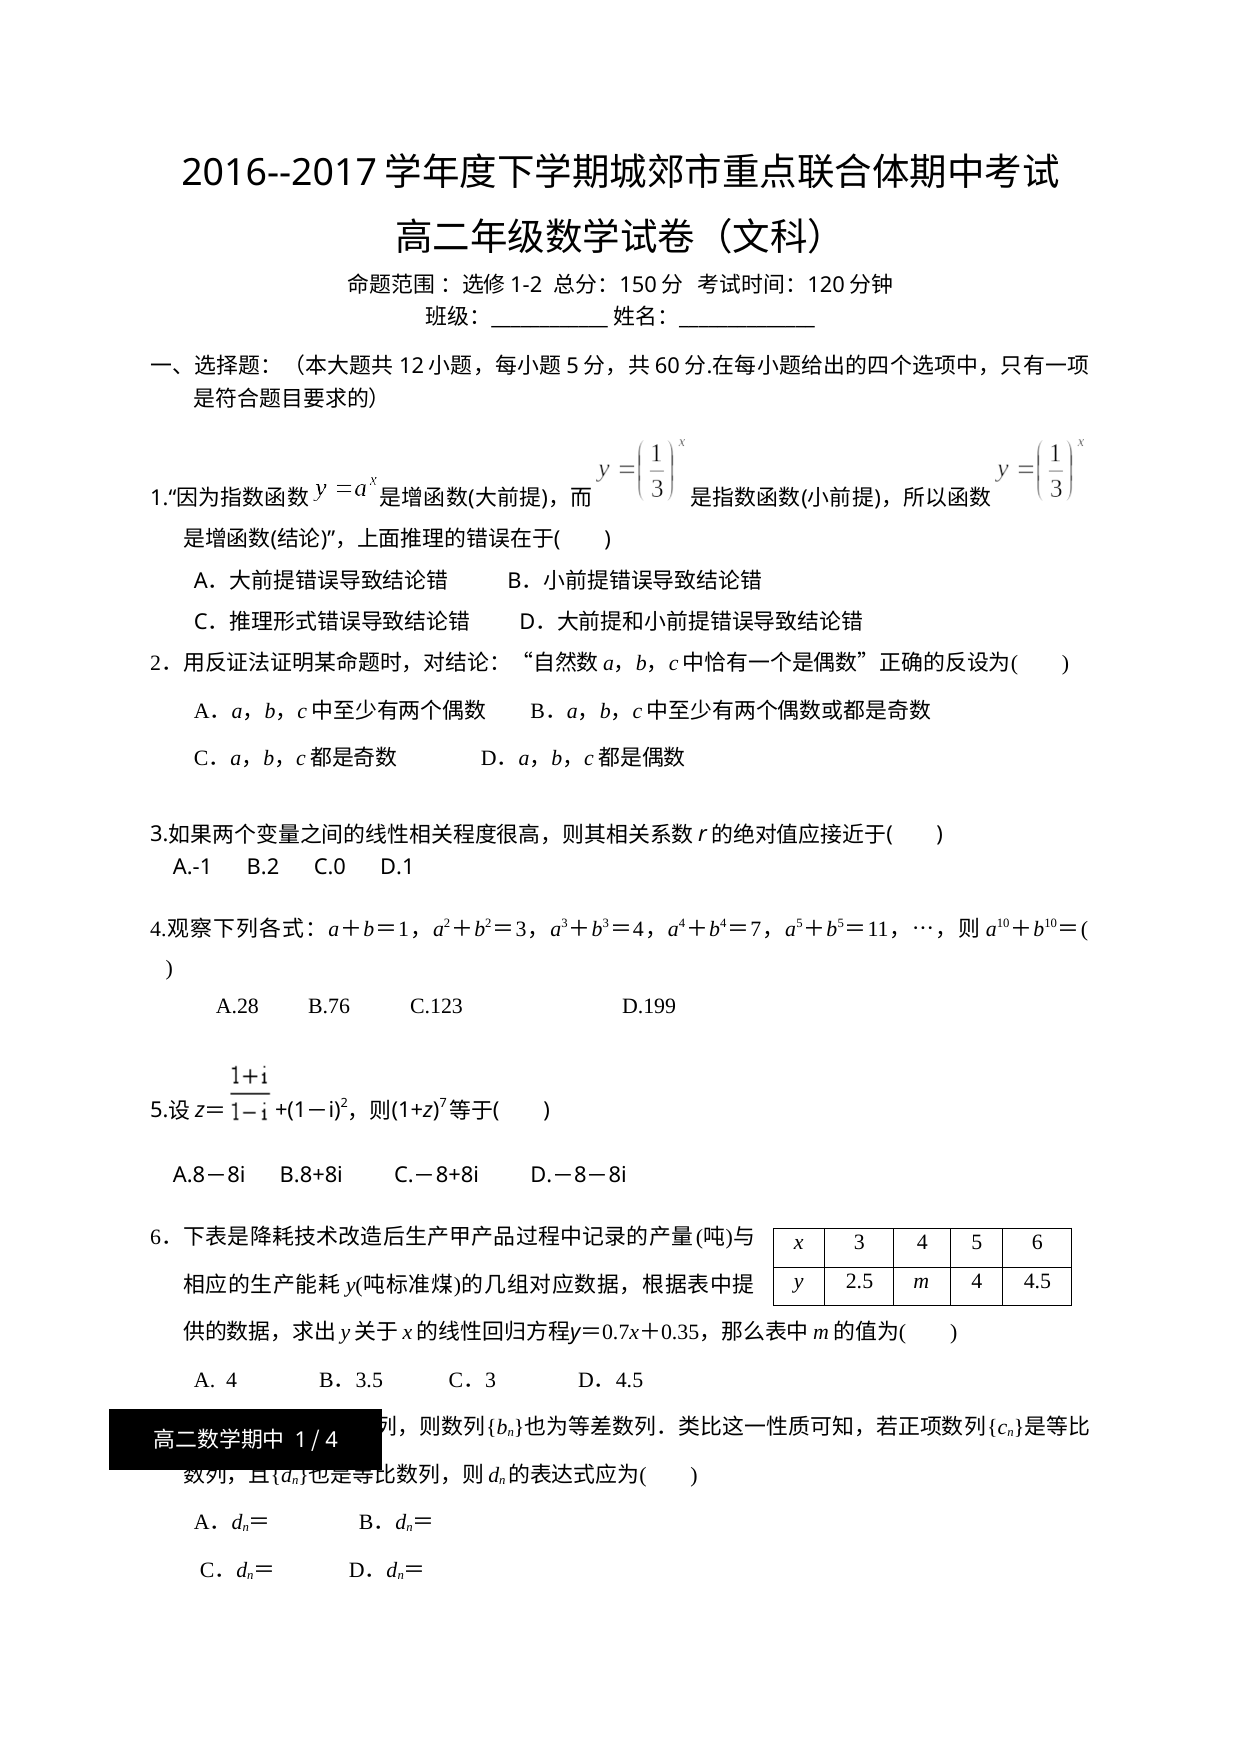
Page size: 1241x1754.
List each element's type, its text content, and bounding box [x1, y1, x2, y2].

table_header 4 [894, 1229, 950, 1267]
table_cell m [894, 1268, 950, 1305]
text 班级：____________ 姓名：______________ [150, 299, 1090, 332]
text 6．下表是降耗技术改造后生产甲产品过程中记录的产量(吨)与相应的生产能耗y(吨标准煤)的几组对应数据，根据表中提供的数据，求出y关于x的线性回归方程＝0.7x＋0.35，那么表中m的值为( ) [150, 1219, 1090, 1346]
text A. 4 B．3.5 C．3 D．4.5 [150, 1362, 1090, 1393]
table_header x [774, 1229, 824, 1267]
table_cell y [774, 1268, 824, 1305]
text A.28 B.76 C.123 D.199 [172, 993, 1090, 1018]
text 命题范围 ：选修1-2 总分：150分 考试时间：120分钟 [150, 267, 1090, 299]
text C．dn＝ D．dn＝ [150, 1552, 1090, 1583]
table_header 3 [825, 1229, 893, 1267]
text C．推理形式错误导致结论错 D．大前提和小前提错误导致结论错 [150, 604, 1090, 636]
text 2．用反证法证明某命题时，对结论：“自然数a，b，c中恰有一个是偶数”正确的反设为( ) [150, 645, 1090, 677]
table_cell 2.5 [825, 1268, 893, 1305]
text 7．若数列{an}是等差数列，则数列{bn}也为等差数列．类比这一性质可知，若正项数列{cn}是等比数列，且{dn}也是等比数列，则dn的表达式应为( ) [150, 1409, 1090, 1488]
table_header 5 [951, 1229, 1002, 1267]
text 一、选择题：（本大题共12小题，每小题5分，共60分.在每小题给出的四个选项中，只有一项是符合题目要求的） [150, 348, 1090, 413]
text 4.观察下列各式：a＋b＝1，a2＋b2＝3，a3＋b3＝4，a4＋b4＝7，a5＋b5＝11，…，则a10＋b10＝( ) [150, 911, 1090, 981]
text 3.如果两个变量之间的线性相关程度很高，则其相关系数r的绝对值应接近于( ) A.-1 B.2 C.0 D.1 [150, 817, 1090, 882]
text C．a，b，c都是奇数 D．a，b，c都是偶数 [150, 740, 1090, 772]
picture [226, 1060, 275, 1125]
table_cell 4 [951, 1268, 1002, 1305]
text 2016--2017学年度下学期城郊市重点联合体期中考试 [150, 137, 1090, 202]
text 1.“因为指数函数是增函数(大前提)，而是指数函数(小前提)，所以函数是增函数(结论)”，上面推理的错误在于( ) [150, 429, 1090, 553]
text A．大前提错误导致结论错 B．小前提错误导致结论错 [150, 563, 1090, 594]
text 5.设z＝+(1－i)2，则(1+z)7等于( ) A.8－8i B.8+8i C.－8+8i D.－8－8i [150, 1060, 1090, 1190]
table_cell 4.5 [1003, 1268, 1071, 1305]
text 高二年级数学试卷（文科） [150, 202, 1090, 267]
text A．dn＝ B．dn＝ [150, 1504, 1090, 1536]
text A．a，b，c中至少有两个偶数 B．a，b，c中至少有两个偶数或都是奇数 [150, 693, 1090, 724]
table_header 6 [1003, 1229, 1071, 1267]
